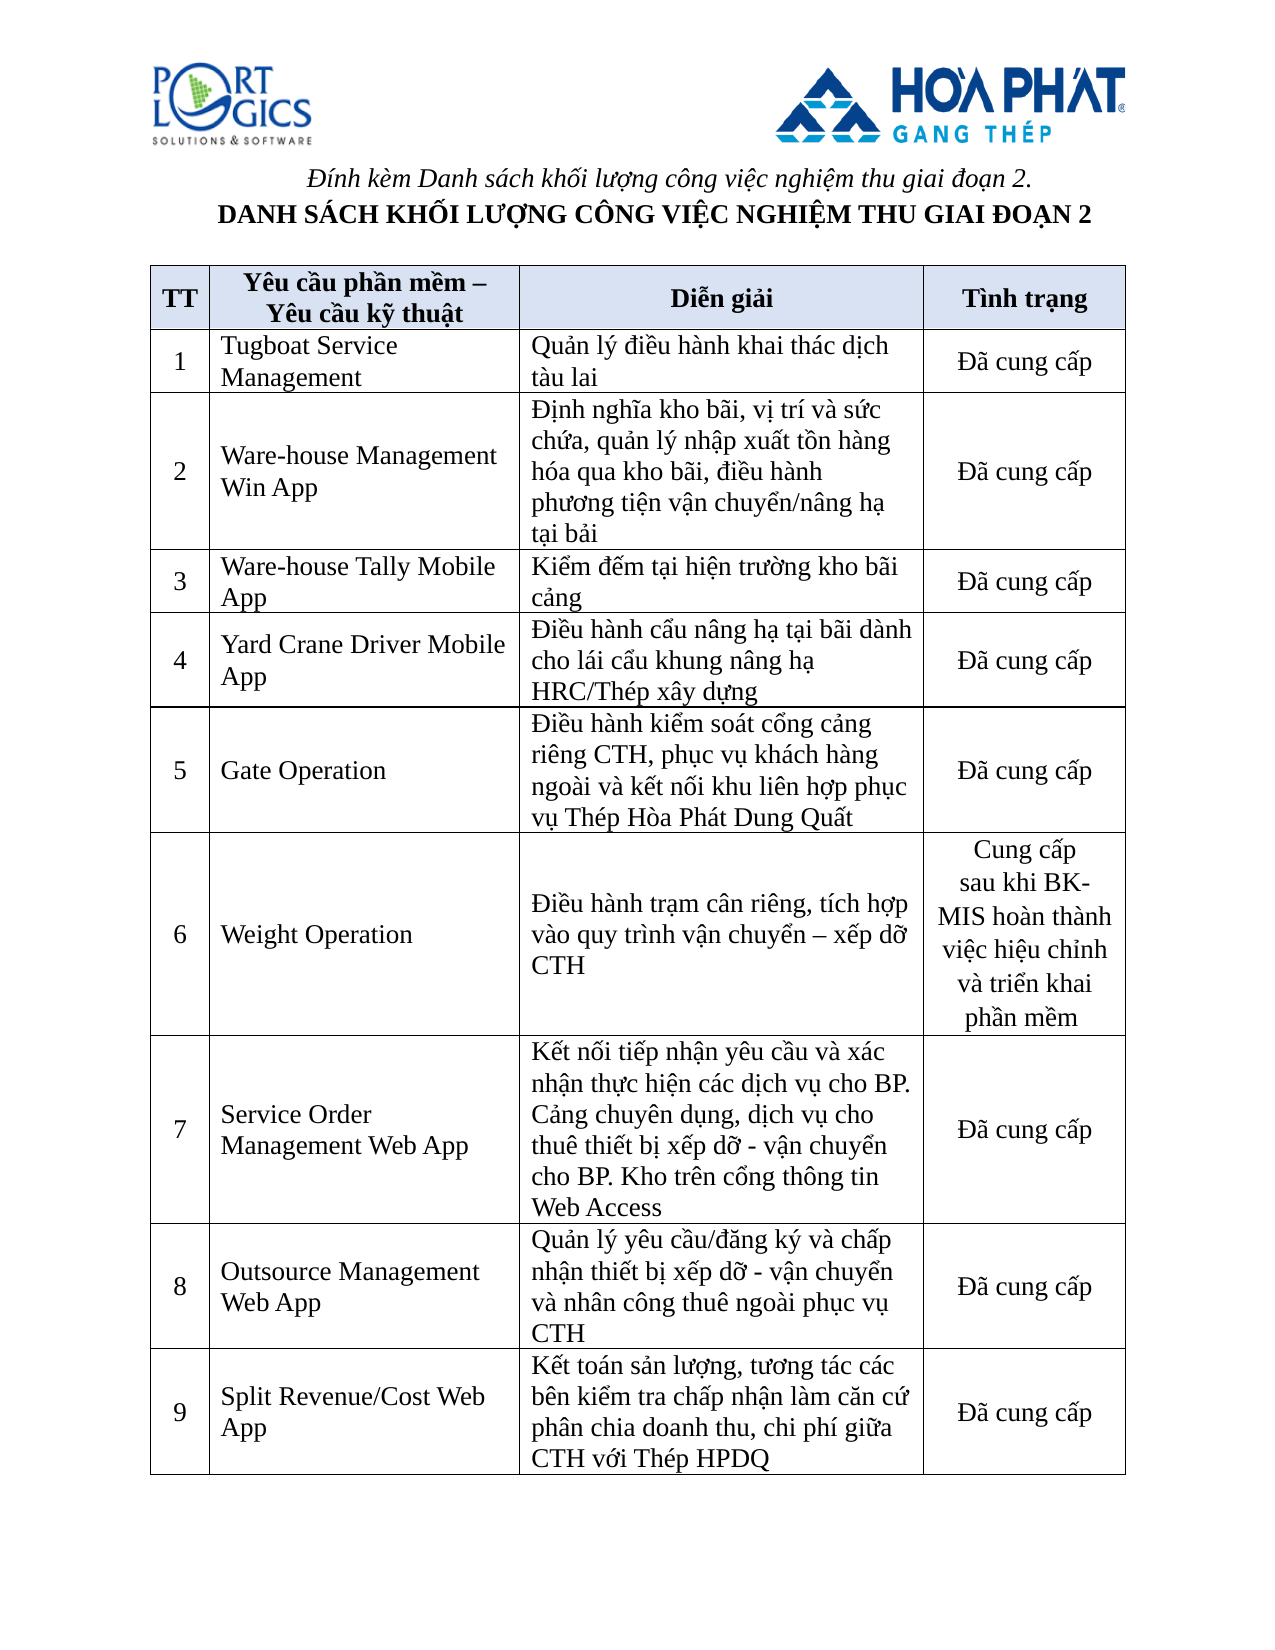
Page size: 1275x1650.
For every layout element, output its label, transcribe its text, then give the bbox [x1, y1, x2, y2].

list Đính kèm Danh sách khối lượng công việc nghiệm thu giai đoạn 2. [217, 162, 1125, 194]
table_cell 5 [151, 708, 209, 832]
table_cell Đã cung cấp [924, 393, 1125, 548]
table_cell Điều hành kiểm soát cổng cảng riêng CTH, phục vụ khách hàng ngoài và kết nối khu liên hợp phục vụ Thép Hòa Phát Dung Quất [520, 708, 923, 832]
table_cell 1 [151, 330, 209, 392]
list DANH SÁCH KHỐI LƯỢNG CÔNG VIỆC NGHIỆM THU GIAI ĐOẠN 2 [217, 198, 1125, 229]
picture [775, 67, 1125, 143]
table_cell 8 [151, 1224, 209, 1348]
table_cell Service Order Management Web App [210, 1036, 519, 1222]
table_cell Outsource Management Web App [210, 1224, 519, 1348]
table_cell Ware-house Management Win App [210, 393, 519, 548]
table_cell Đã cung cấp [924, 330, 1125, 392]
table_cell Kết toán sản lượng, tương tác các bên kiểm tra chấp nhận làm căn cứ phân chia doanh thu, chi phí giữa CTH với Thép HPDQ [520, 1349, 923, 1474]
table_cell Đã cung cấp [924, 1349, 1125, 1474]
table_cell 4 [151, 613, 209, 706]
table_cell Điều hành trạm cân riêng, tích hợp vào quy trình vận chuyển – xếp dỡ CTH [520, 833, 923, 1034]
table_cell Tugboat Service Management [210, 330, 519, 392]
table_cell Đã cung cấp [924, 550, 1125, 612]
table_cell Định nghĩa kho bãi, vị trí và sức chứa, quản lý nhập xuất tồn hàng hóa qua kho bãi, điều hành phương tiện vận chuyển/nâng hạ tại bải [520, 393, 923, 548]
table_header Yêu cầu phần mềm – Yêu cầu kỹ thuật [210, 266, 519, 328]
table_cell Quản lý điều hành khai thác dịch tàu lai [520, 330, 923, 392]
table_cell Weight Operation [210, 833, 519, 1034]
table_cell Đã cung cấp [924, 1036, 1125, 1222]
table_header TT [151, 266, 209, 328]
table_cell Yard Crane Driver Mobile App [210, 613, 519, 706]
table_cell 9 [151, 1349, 209, 1474]
table_cell Ware-house Tally Mobile App [210, 550, 519, 612]
table_cell Quản lý yêu cầu/đăng ký và chấp nhận thiết bị xếp dỡ - vận chuyển và nhân công thuê ngoài phục vụ CTH [520, 1224, 923, 1348]
table_cell 7 [151, 1036, 209, 1222]
table_cell Đã cung cấp [924, 708, 1125, 832]
table_cell Kiểm đếm tại hiện trường kho bãi cảng [520, 550, 923, 612]
table_cell 6 [151, 833, 209, 1034]
table_header Diễn giải [520, 266, 923, 328]
table_cell Split Revenue/Cost Web App [210, 1349, 519, 1474]
table_cell Gate Operation [210, 708, 519, 832]
table_header Tình trạng [924, 266, 1125, 328]
table_cell Điều hành cẩu nâng hạ tại bãi dành cho lái cẩu khung nâng hạ HRC/Thép xây dựng [520, 613, 923, 706]
table_cell Đã cung cấp [924, 613, 1125, 706]
table_cell 3 [151, 550, 209, 612]
table_cell Cung cấp sau khi BK-MIS hoàn thành việc hiệu chỉnh và triển khai phần mềm [924, 833, 1125, 1034]
table_cell 2 [151, 393, 209, 548]
table_cell Kết nối tiếp nhận yêu cầu và xác nhận thực hiện các dịch vụ cho BP. Cảng chuyên dụng, dịch vụ cho thuê thiết bị xếp dỡ - vận chuyển cho BP. Kho trên cổng thông tin Web Access [520, 1036, 923, 1222]
table_cell Đã cung cấp [924, 1224, 1125, 1348]
picture [150, 62, 313, 148]
